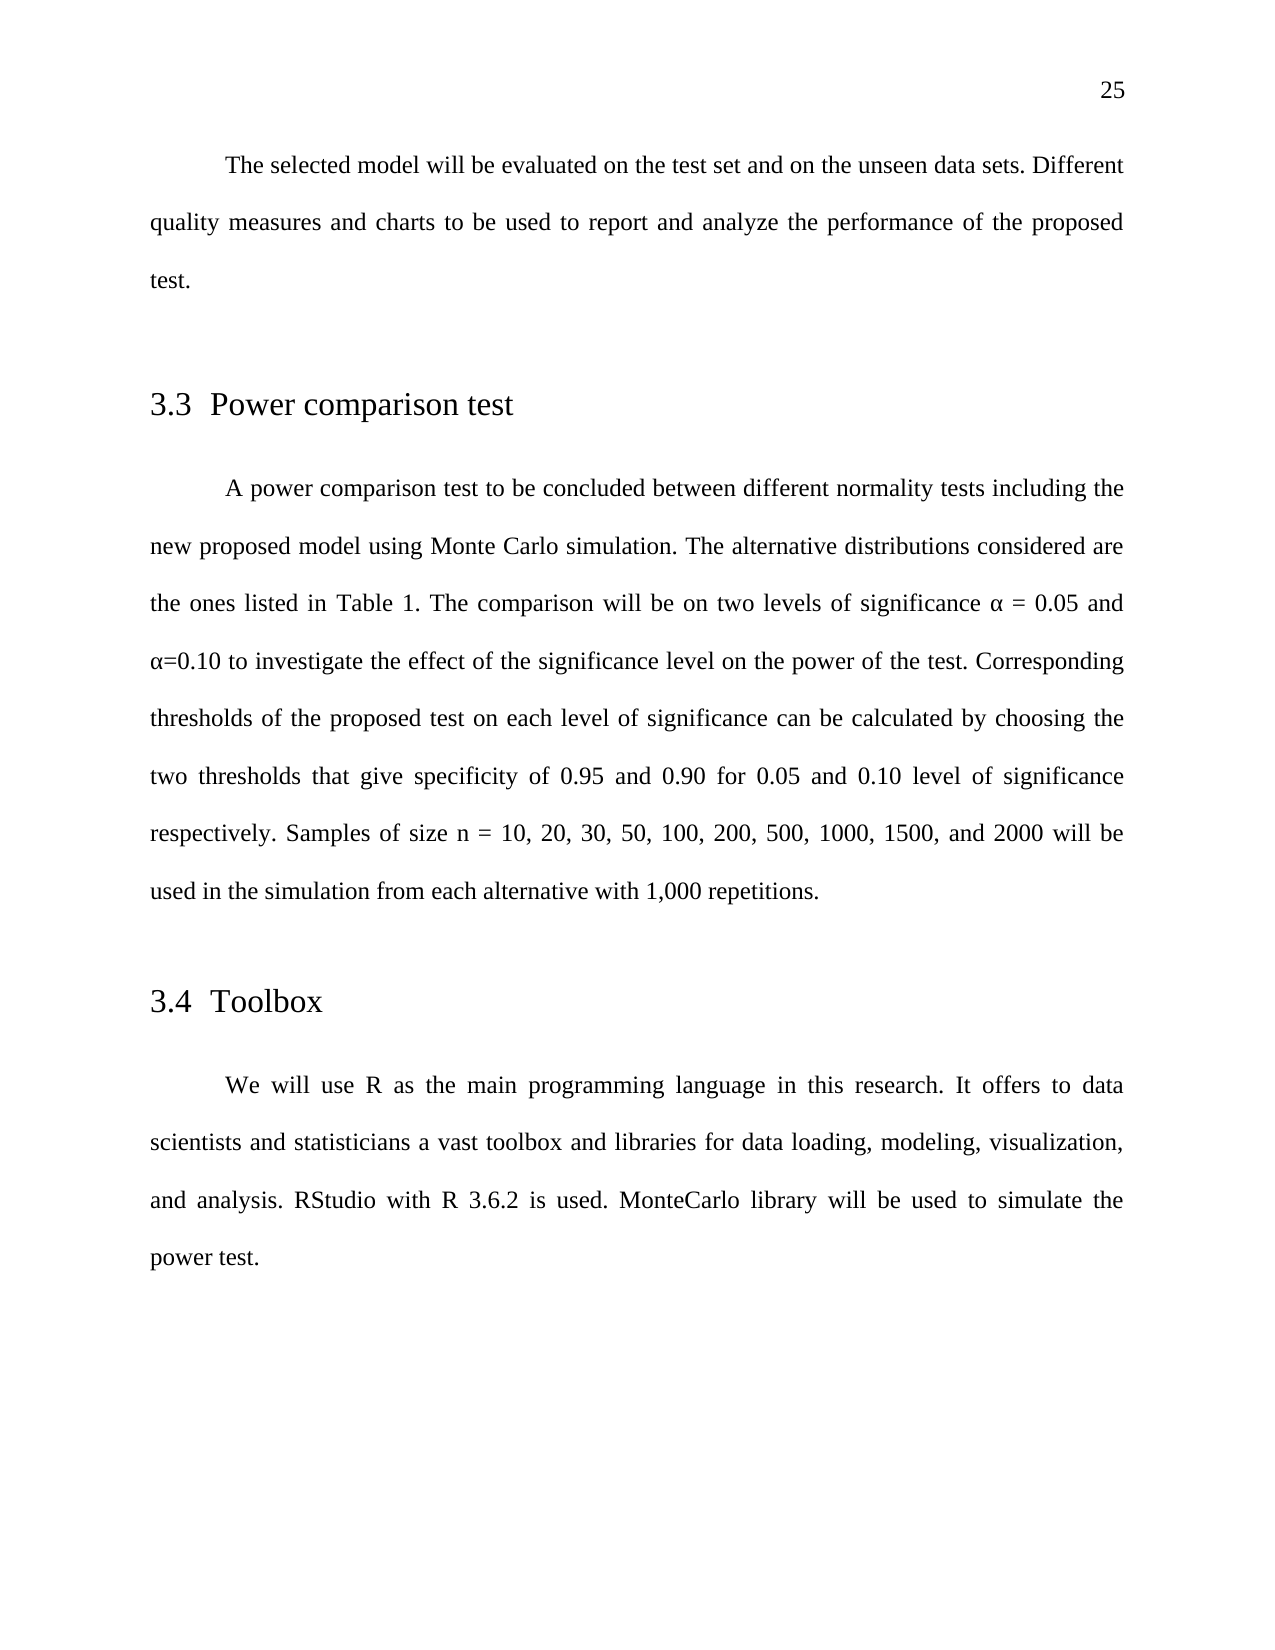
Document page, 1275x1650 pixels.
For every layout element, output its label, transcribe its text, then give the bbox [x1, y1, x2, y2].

text The selected model will be evaluated on the test set and on the unseen data sets. Different quality measures and charts to be used to report and analyze the performance of the proposed test. [150, 150, 1125, 294]
text Power comparison test [150, 384, 1125, 422]
text We will use R as the main programming language in this research. It offers to data scientists and statisticians a vast toolbox and libraries for data loading, modeling, visualization, and analysis. RStudio with R 3.6.2 is used. MonteCarlo library will be used to simulate the power test. [150, 1070, 1125, 1271]
text Toolbox [150, 981, 1125, 1019]
text A power comparison test to be concluded between different normality tests including the new proposed model using Monte Carlo simulation. The alternative distributions considered are the ones listed in Table 1. The comparison will be on two levels of significance α = 0.05 and α=0.10 to investigate the effect of the significance level on the power of the test. Corresponding thresholds of the proposed test on each level of significance can be calculated by choosing the two thresholds that give specificity of 0.95 and 0.90 for 0.05 and 0.10 level of significance respectively. Samples of size n = 10, 20, 30, 50, 100, 200, 500, 1000, 1500, and 2000 will be used in the simulation from each alternative with 1,000 repetitions. [150, 473, 1125, 904]
